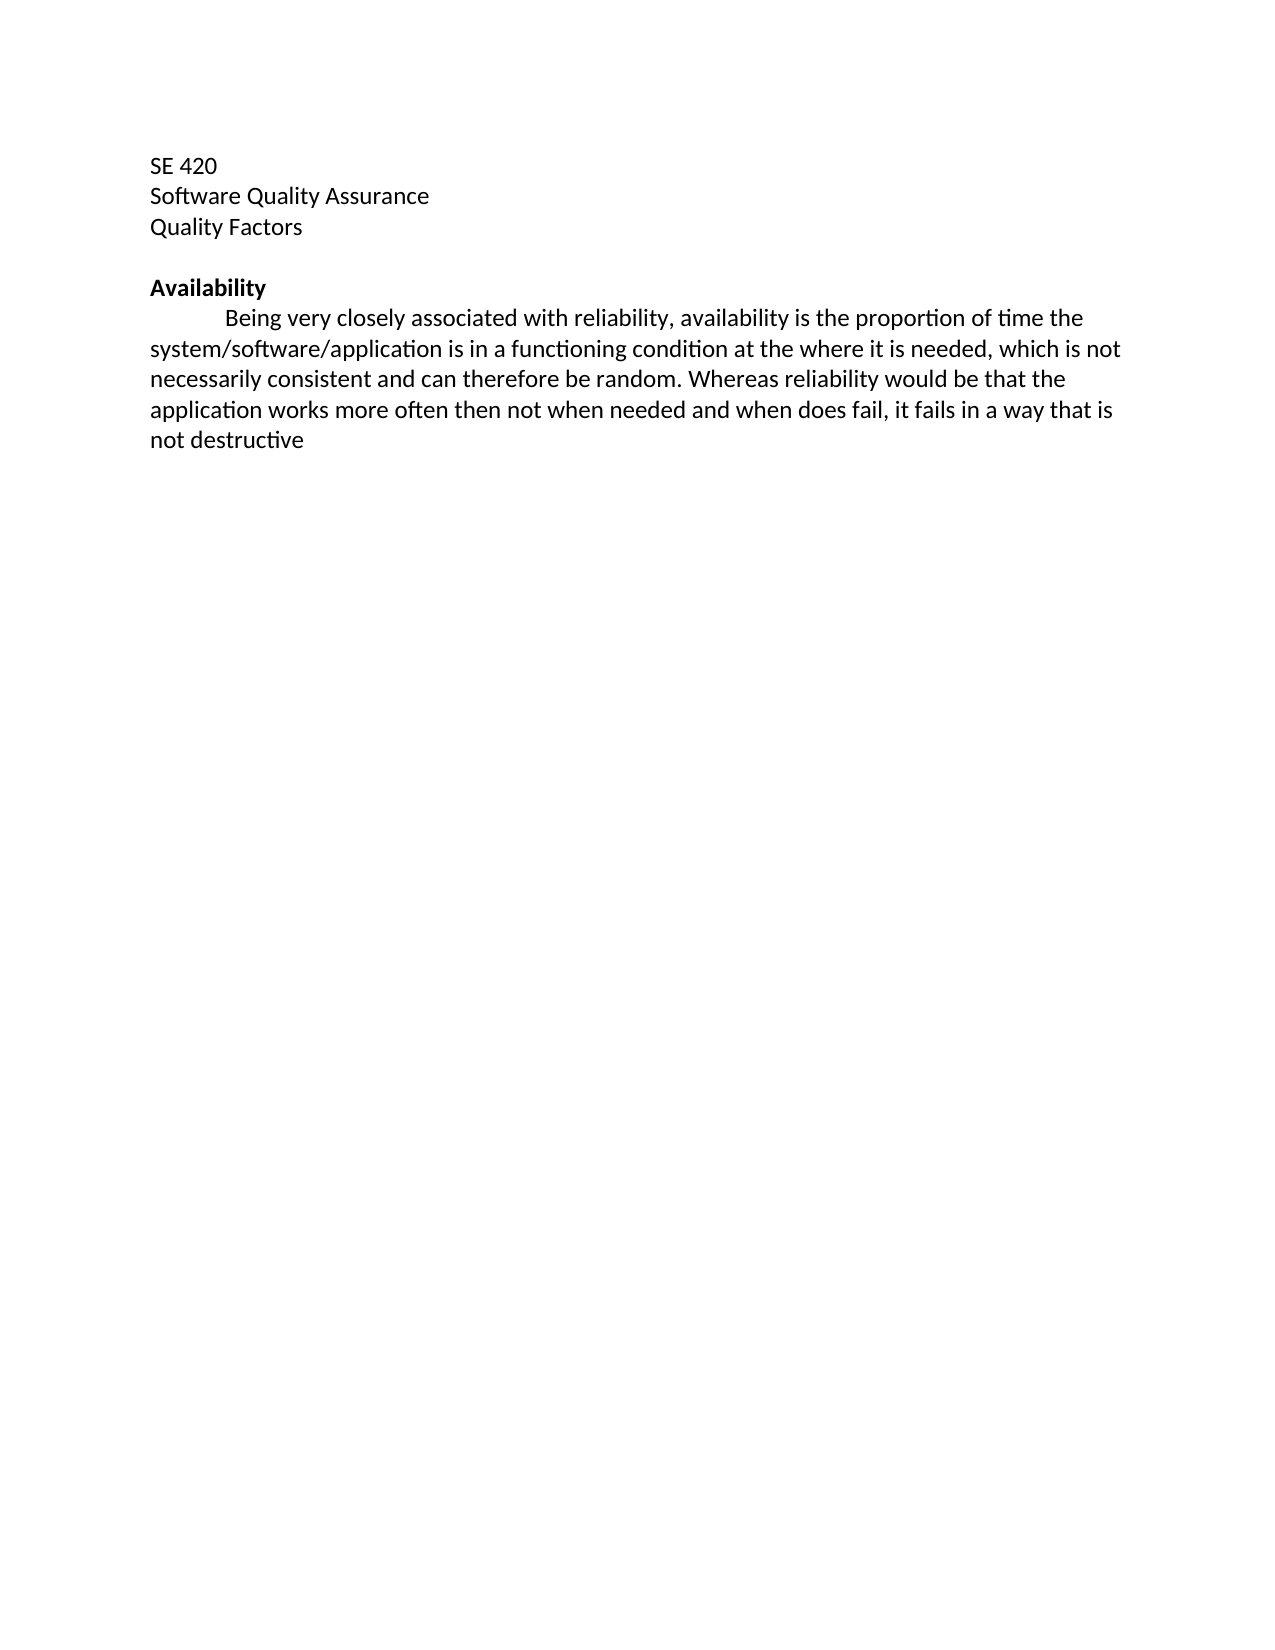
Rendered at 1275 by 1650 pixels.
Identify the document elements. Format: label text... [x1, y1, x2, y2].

text Availability [150, 272, 1125, 303]
text SE 420 [150, 150, 1125, 181]
text Quality Factors [150, 211, 1125, 242]
text Software Quality Assurance [150, 181, 1125, 211]
text Being very closely associated with reliability, availability is the proportion of time the system/software/application is in a functioning condition at the where it is needed, which is not necessarily consistent and can therefore be random. Whereas reliability would be that the application works more often then not when needed and when does fail, it fails in a way that is not destructive [150, 303, 1125, 455]
